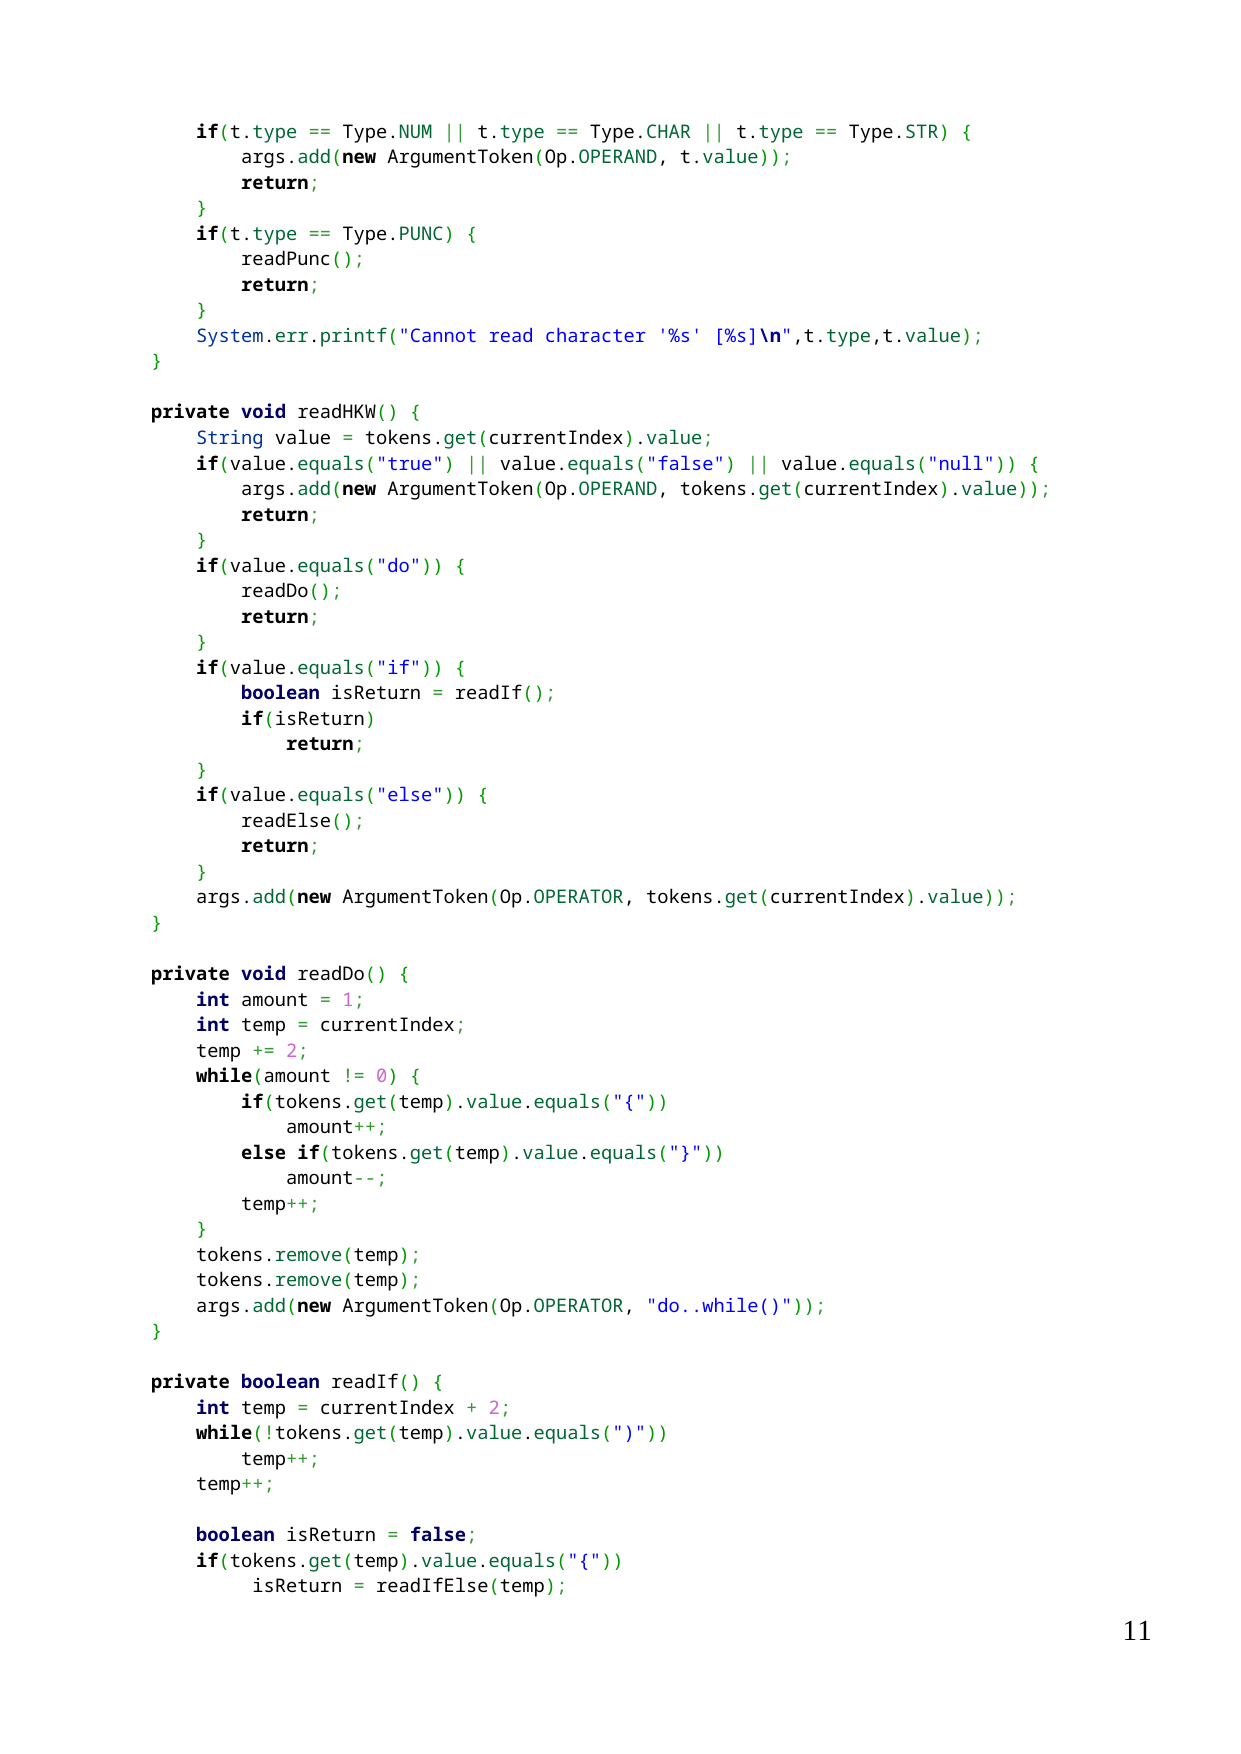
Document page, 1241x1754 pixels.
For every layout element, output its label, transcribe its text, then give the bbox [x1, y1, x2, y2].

text readElse(); [106, 807, 1152, 833]
text temp++; [106, 1445, 1152, 1471]
text args.add(new ArgumentToken(Op.OPERAND, tokens.get(currentIndex).value)); [106, 475, 1152, 501]
text } [106, 858, 1152, 884]
text tokens.remove(temp); [106, 1241, 1152, 1267]
text boolean isReturn = false; [106, 1522, 1152, 1547]
text return; [106, 501, 1152, 526]
text if(t.type == Type.PUNC) { [106, 220, 1152, 246]
text while(amount != 0) { [106, 1062, 1152, 1088]
text args.add(new ArgumentToken(Op.OPERATOR, tokens.get(currentIndex).value)); [106, 884, 1152, 909]
text else if(tokens.get(temp).value.equals("}")) [106, 1139, 1152, 1164]
text readPunc(); [106, 246, 1152, 271]
text System.err.printf("Cannot read character '%s' [%s]\n",t.type,t.value); [106, 322, 1152, 348]
text return; [106, 833, 1152, 858]
text } [106, 628, 1152, 654]
text int temp = currentIndex; [106, 1011, 1152, 1037]
text temp += 2; [106, 1037, 1152, 1062]
text while(!tokens.get(temp).value.equals(")")) [106, 1420, 1152, 1445]
text } [106, 1318, 1152, 1343]
text int temp = currentIndex + 2; [106, 1394, 1152, 1420]
text } [106, 526, 1152, 552]
text tokens.remove(temp); [106, 1267, 1152, 1292]
text } [106, 1216, 1152, 1241]
text if(tokens.get(temp).value.equals("{")) [106, 1088, 1152, 1113]
text return; [106, 271, 1152, 297]
text String value = tokens.get(currentIndex).value; [106, 424, 1152, 450]
text if(value.equals("else")) { [106, 782, 1152, 807]
text } [106, 756, 1152, 782]
text temp++; [106, 1471, 1152, 1496]
text amount--; [106, 1164, 1152, 1190]
text private void readHKW() { [106, 399, 1152, 424]
text private boolean readIf() { [106, 1369, 1152, 1394]
text temp++; [106, 1190, 1152, 1216]
text amount++; [106, 1113, 1152, 1139]
text if(tokens.get(temp).value.equals("{")) [106, 1547, 1152, 1573]
text if(value.equals("if")) { [106, 654, 1152, 679]
text if(isReturn) [106, 705, 1152, 731]
text readDo(); [106, 577, 1152, 603]
text boolean isReturn = readIf(); [106, 679, 1152, 705]
text return; [106, 169, 1152, 195]
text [106, 144, 1152, 169]
text private void readDo() { [106, 960, 1152, 986]
text return; [106, 731, 1152, 756]
text } [106, 909, 1152, 935]
text return; [106, 603, 1152, 628]
text isReturn = readIfElse(temp); [106, 1573, 1152, 1598]
text args.add(new ArgumentToken(Op.OPERATOR, "do..while()")); [106, 1292, 1152, 1318]
text if(value.equals("do")) { [106, 552, 1152, 577]
text } [106, 348, 1152, 373]
text if(t.type == Type.NUM || t.type == Type.CHAR || t.type == Type.STR) { [106, 118, 1152, 144]
text } [106, 297, 1152, 322]
text if(value.equals("true") || value.equals("false") || value.equals("null")) { [106, 450, 1152, 475]
text } [106, 195, 1152, 220]
text int amount = 1; [106, 986, 1152, 1011]
